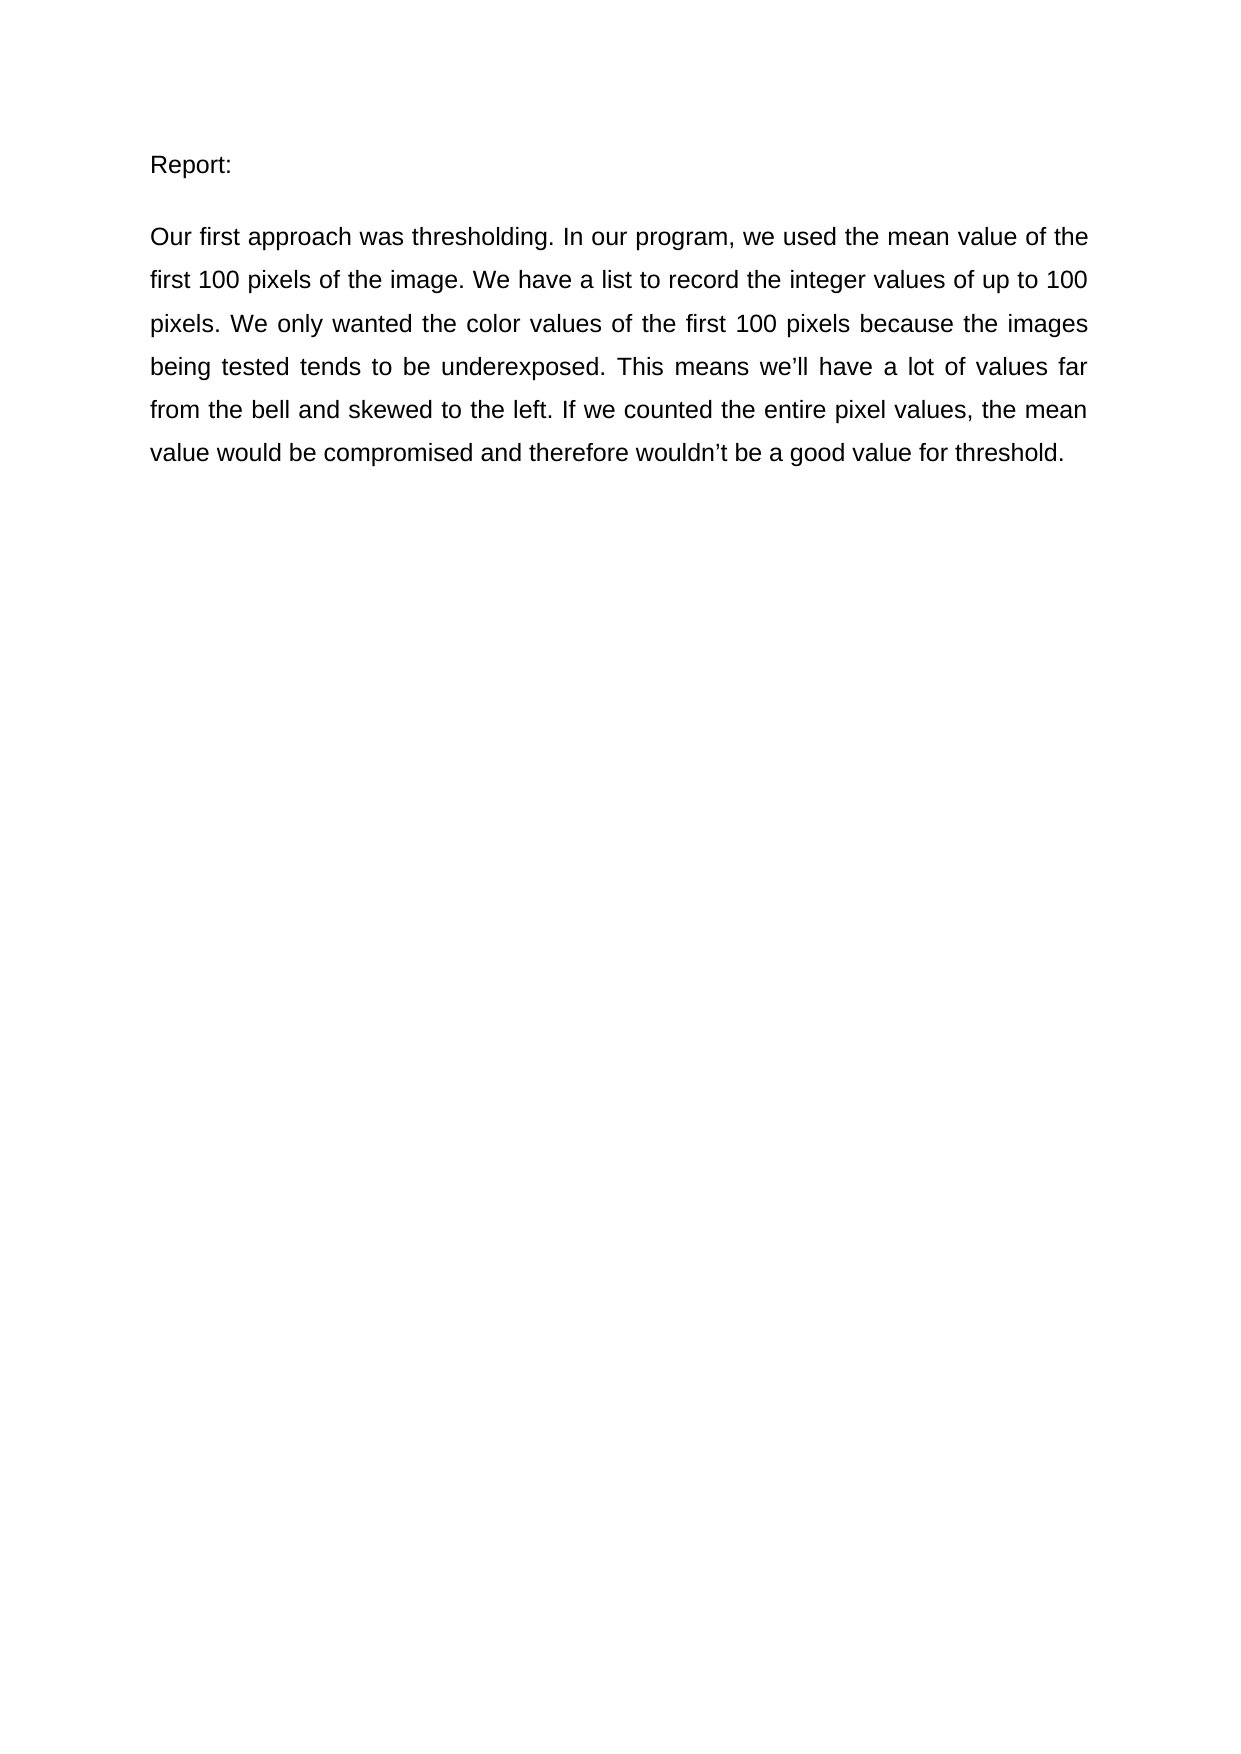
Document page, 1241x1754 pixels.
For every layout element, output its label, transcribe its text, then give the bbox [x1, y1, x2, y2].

text Our first approach was thresholding. In our program, we used the mean value of the first 100 pixels of the image. We have a list to record the integer values of up to 100 pixels. We only wanted the color values of the first 100 pixels because the images being tested tends to be underexposed. This means we’ll have a lot of values far from the bell and skewed to the left. If we counted the entire pixel values, the mean value would be compromised and therefore wouldn’t be a good value for threshold. [150, 222, 1090, 467]
text Report: [150, 150, 1090, 179]
